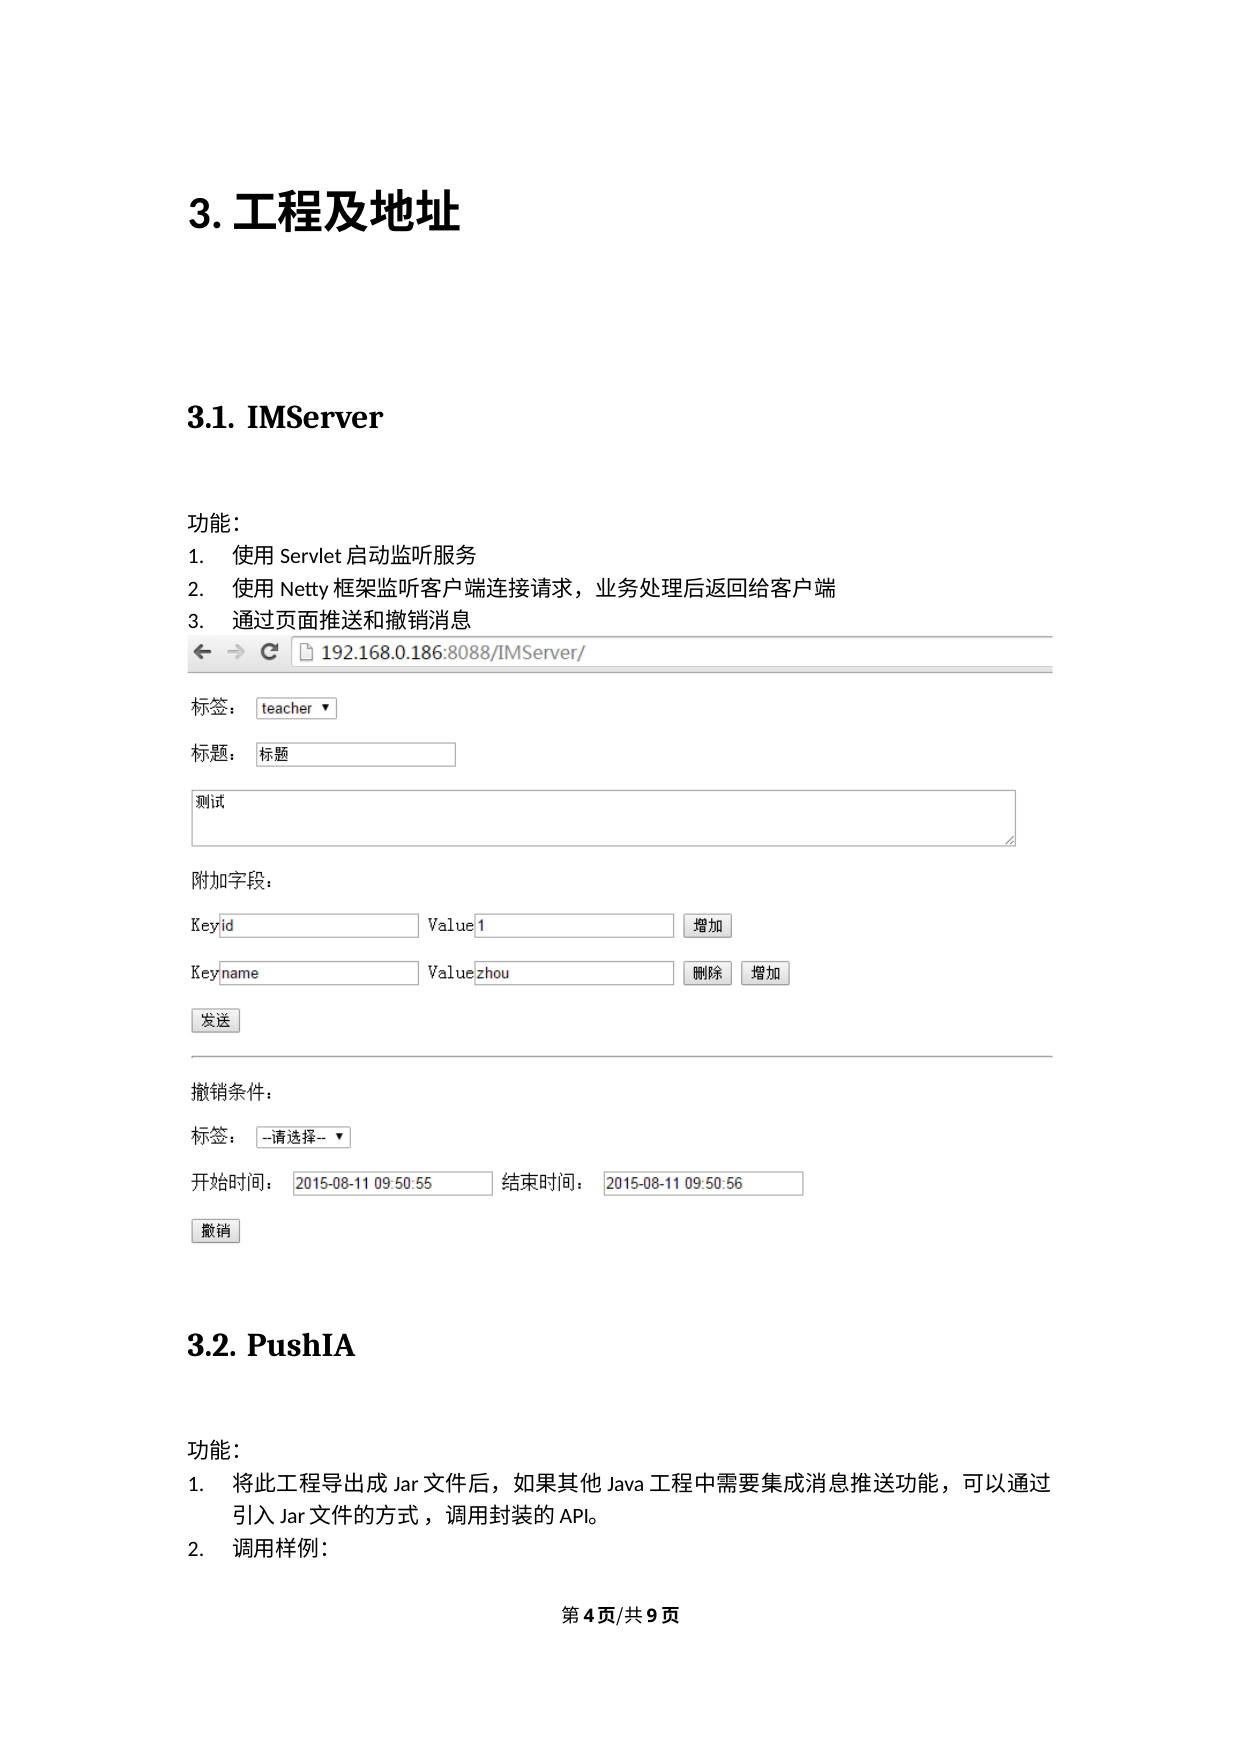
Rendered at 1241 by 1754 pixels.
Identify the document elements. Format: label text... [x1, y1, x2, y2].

text 功能： [187, 506, 1053, 538]
list 使用Servlet启动监听服务 [187, 538, 1053, 571]
subtitle 工程及地址 [187, 160, 1053, 258]
text 功能： [187, 1433, 1053, 1465]
list 将此工程导出成Jar文件后，如果其他Java工程中需要集成消息推送功能，可以通过引入Jar文件的方式 ，调用封装的API。 [187, 1465, 1053, 1530]
list 通过页面推送和撤销消息 [187, 603, 1053, 635]
list 调用样例： [187, 1530, 1053, 1563]
subtitle PushIA [187, 1313, 1053, 1378]
picture [187, 635, 1053, 1264]
subtitle IMServer [187, 386, 1053, 451]
list 使用Netty框架监听客户端连接请求，业务处理后返回给客户端 [187, 571, 1053, 603]
